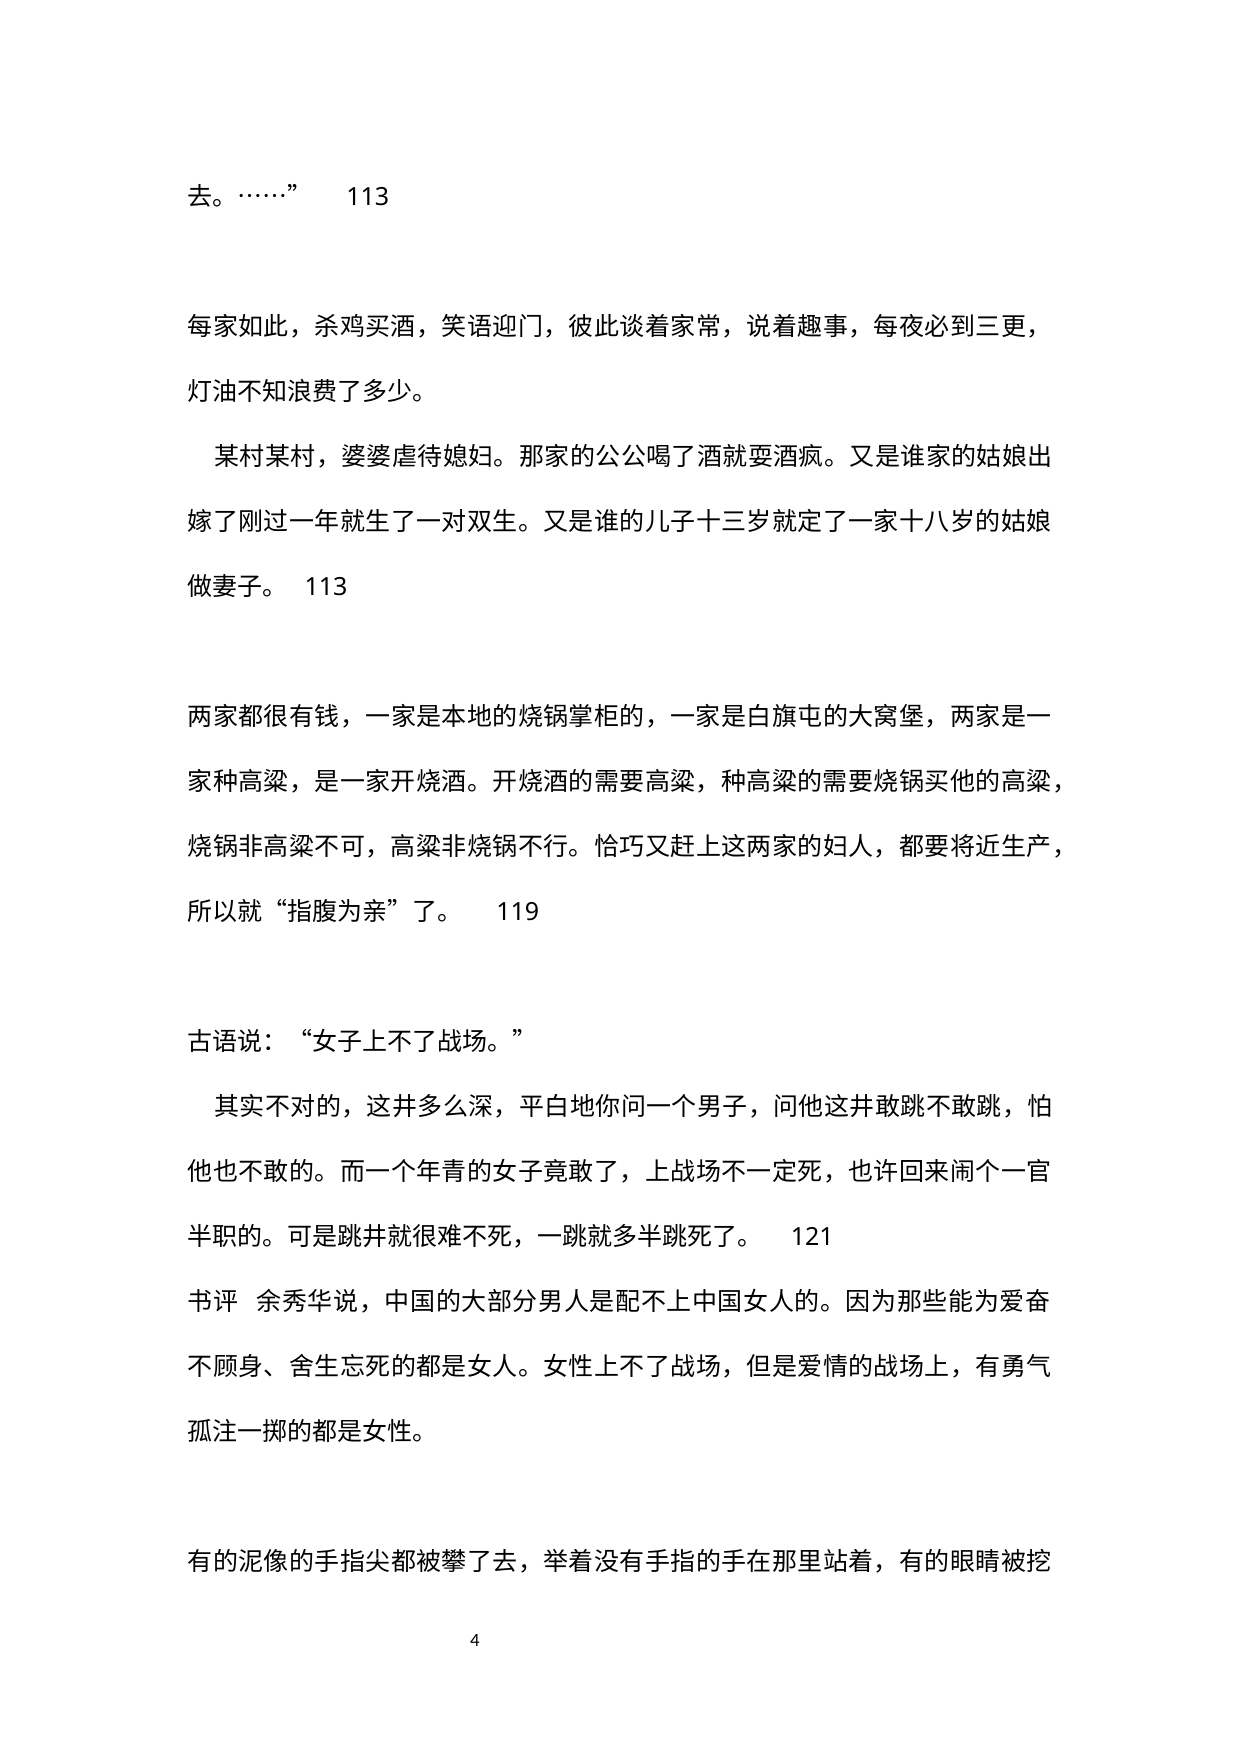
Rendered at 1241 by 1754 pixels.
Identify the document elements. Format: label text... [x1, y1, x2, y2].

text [187, 162, 1053, 227]
text 两家都很有钱，一家是本地的烧锅掌柜的，一家是白旗屯的大窝堡，两家是一家种高粱，是一家开烧酒。开烧酒的需要高粱，种高粱的需要烧锅买他的高粱，烧锅非高粱不可，高粱非烧锅不行。恰巧又赶上这两家的妇人，都要将近生产，所以就“指腹为亲”了。 119 [187, 682, 1053, 942]
text 古语说：“女子上不了战场。” [187, 1007, 1053, 1072]
text 每家如此，杀鸡买酒，笑语迎门，彼此谈着家常，说着趣事，每夜必到三更，灯油不知浪费了多少。 [187, 292, 1053, 422]
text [187, 1527, 1053, 1592]
text 书评 余秀华说，中国的大部分男人是配不上中国女人的。因为那些能为爱奋不顾身、舍生忘死的都是女人。女性上不了战场，但是爱情的战场上，有勇气孤注一掷的都是女性。 [187, 1267, 1053, 1462]
text 其实不对的，这井多么深，平白地你问一个男子，问他这井敢跳不敢跳，怕他也不敢的。而一个年青的女子竟敢了，上战场不一定死，也许回来闹个一官半职的。可是跳井就很难不死，一跳就多半跳死了。 121 [187, 1072, 1053, 1267]
text 某村某村，婆婆虐待媳妇。那家的公公喝了酒就耍酒疯。又是谁家的姑娘出嫁了刚过一年就生了一对双生。又是谁的儿子十三岁就定了一家十八岁的姑娘做妻子。 113 [187, 422, 1053, 617]
